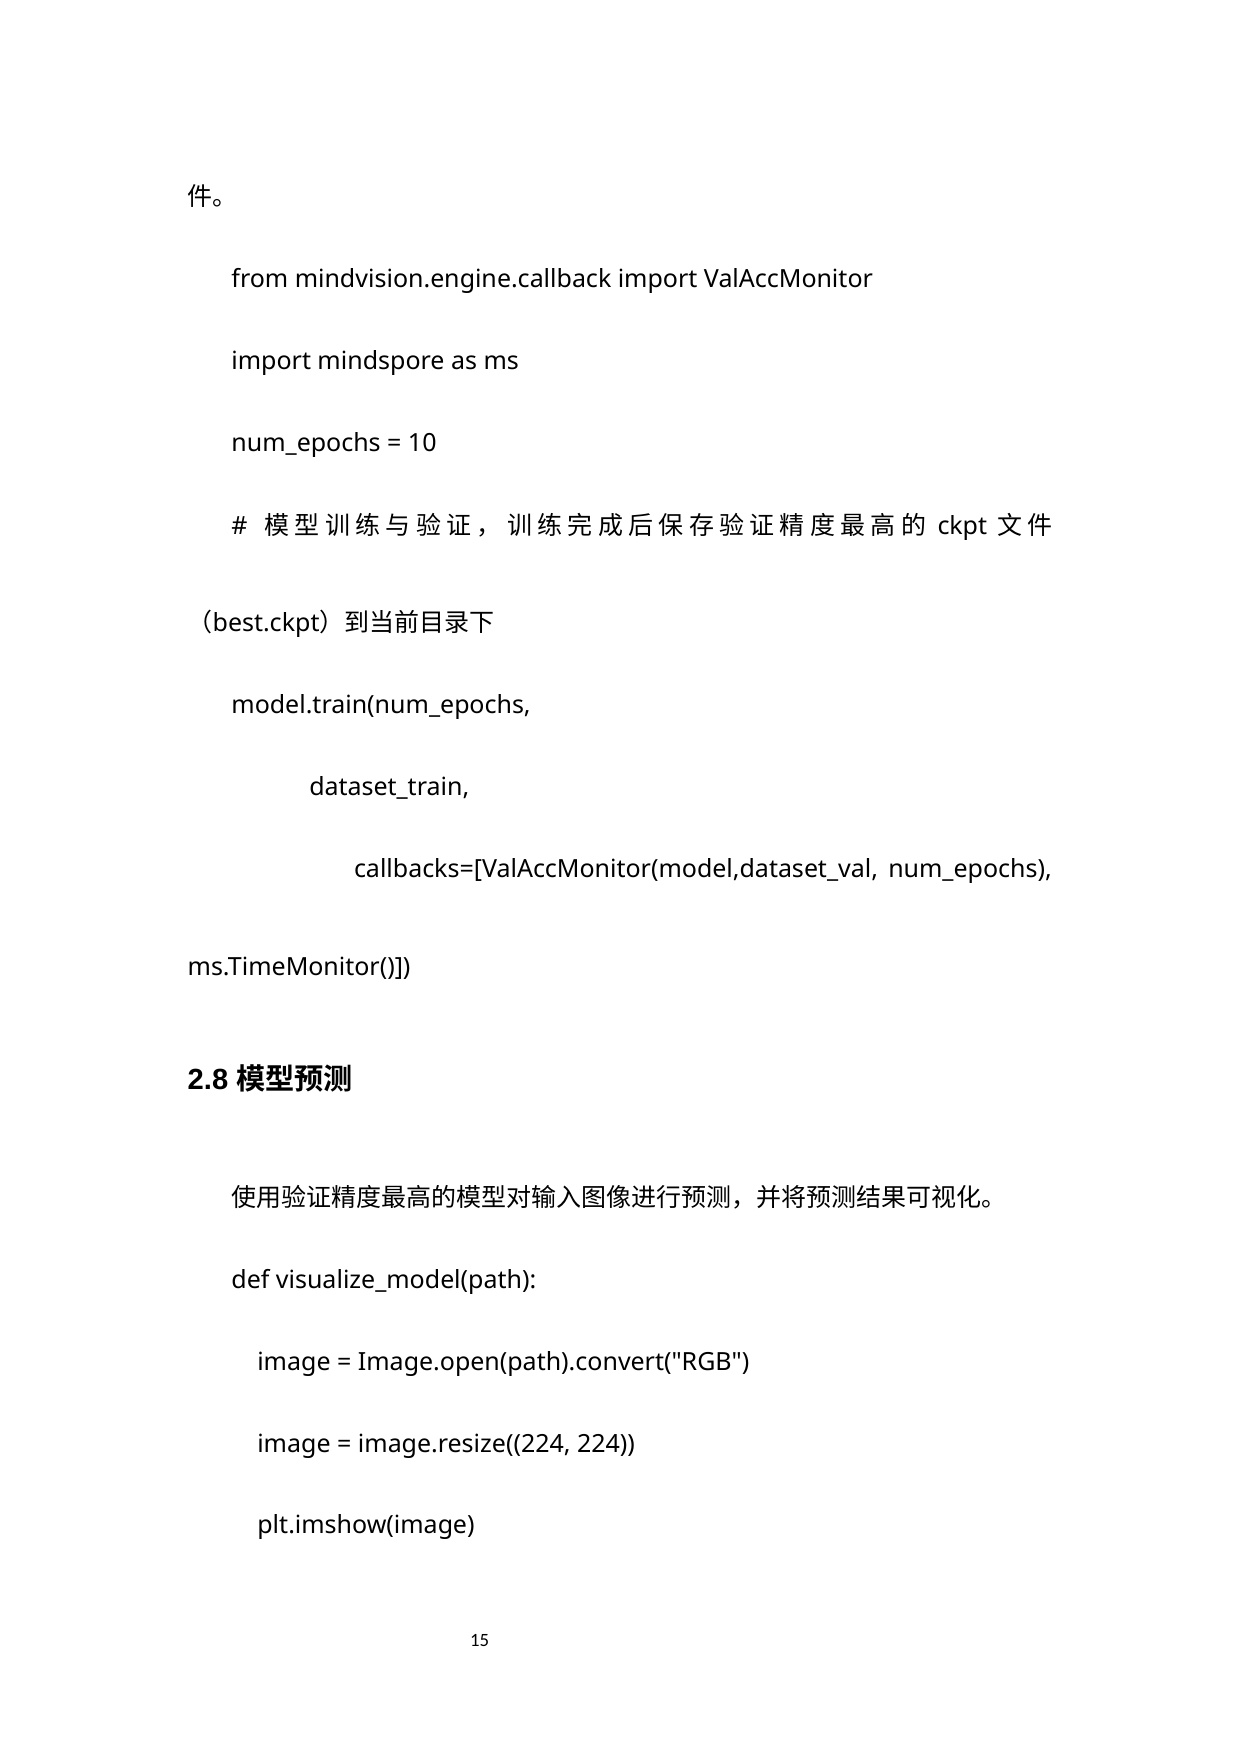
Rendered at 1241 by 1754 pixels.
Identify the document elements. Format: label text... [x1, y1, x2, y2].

list def visualize_model(path): [187, 1246, 1053, 1311]
list callbacks=[ValAccMonitor(model,dataset_val, num_epochs), ms.TimeMonitor()]) [187, 836, 1053, 998]
list image = image.resize((224, 224)) [187, 1410, 1053, 1475]
list # 模型训练与验证，训练完成后保存验证精度最高的ckpt文件（best.ckpt）到当前目录下 [187, 491, 1053, 653]
list dataset_train, [187, 754, 1053, 819]
list model.train(num_epochs, [187, 672, 1053, 737]
list plt.imshow(image) [187, 1492, 1053, 1557]
list num_epochs = 10 [187, 409, 1053, 474]
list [187, 162, 1053, 227]
list import mindspore as ms [187, 327, 1053, 392]
list 使用验证精度最高的模型对输入图像进行预测，并将预测结果可视化。 [187, 1163, 1053, 1228]
list from mindvision.engine.callback import ValAccMonitor [187, 245, 1053, 310]
subtitle 模型预测 [187, 1044, 1053, 1109]
list image = Image.open(path).convert("RGB") [187, 1328, 1053, 1393]
